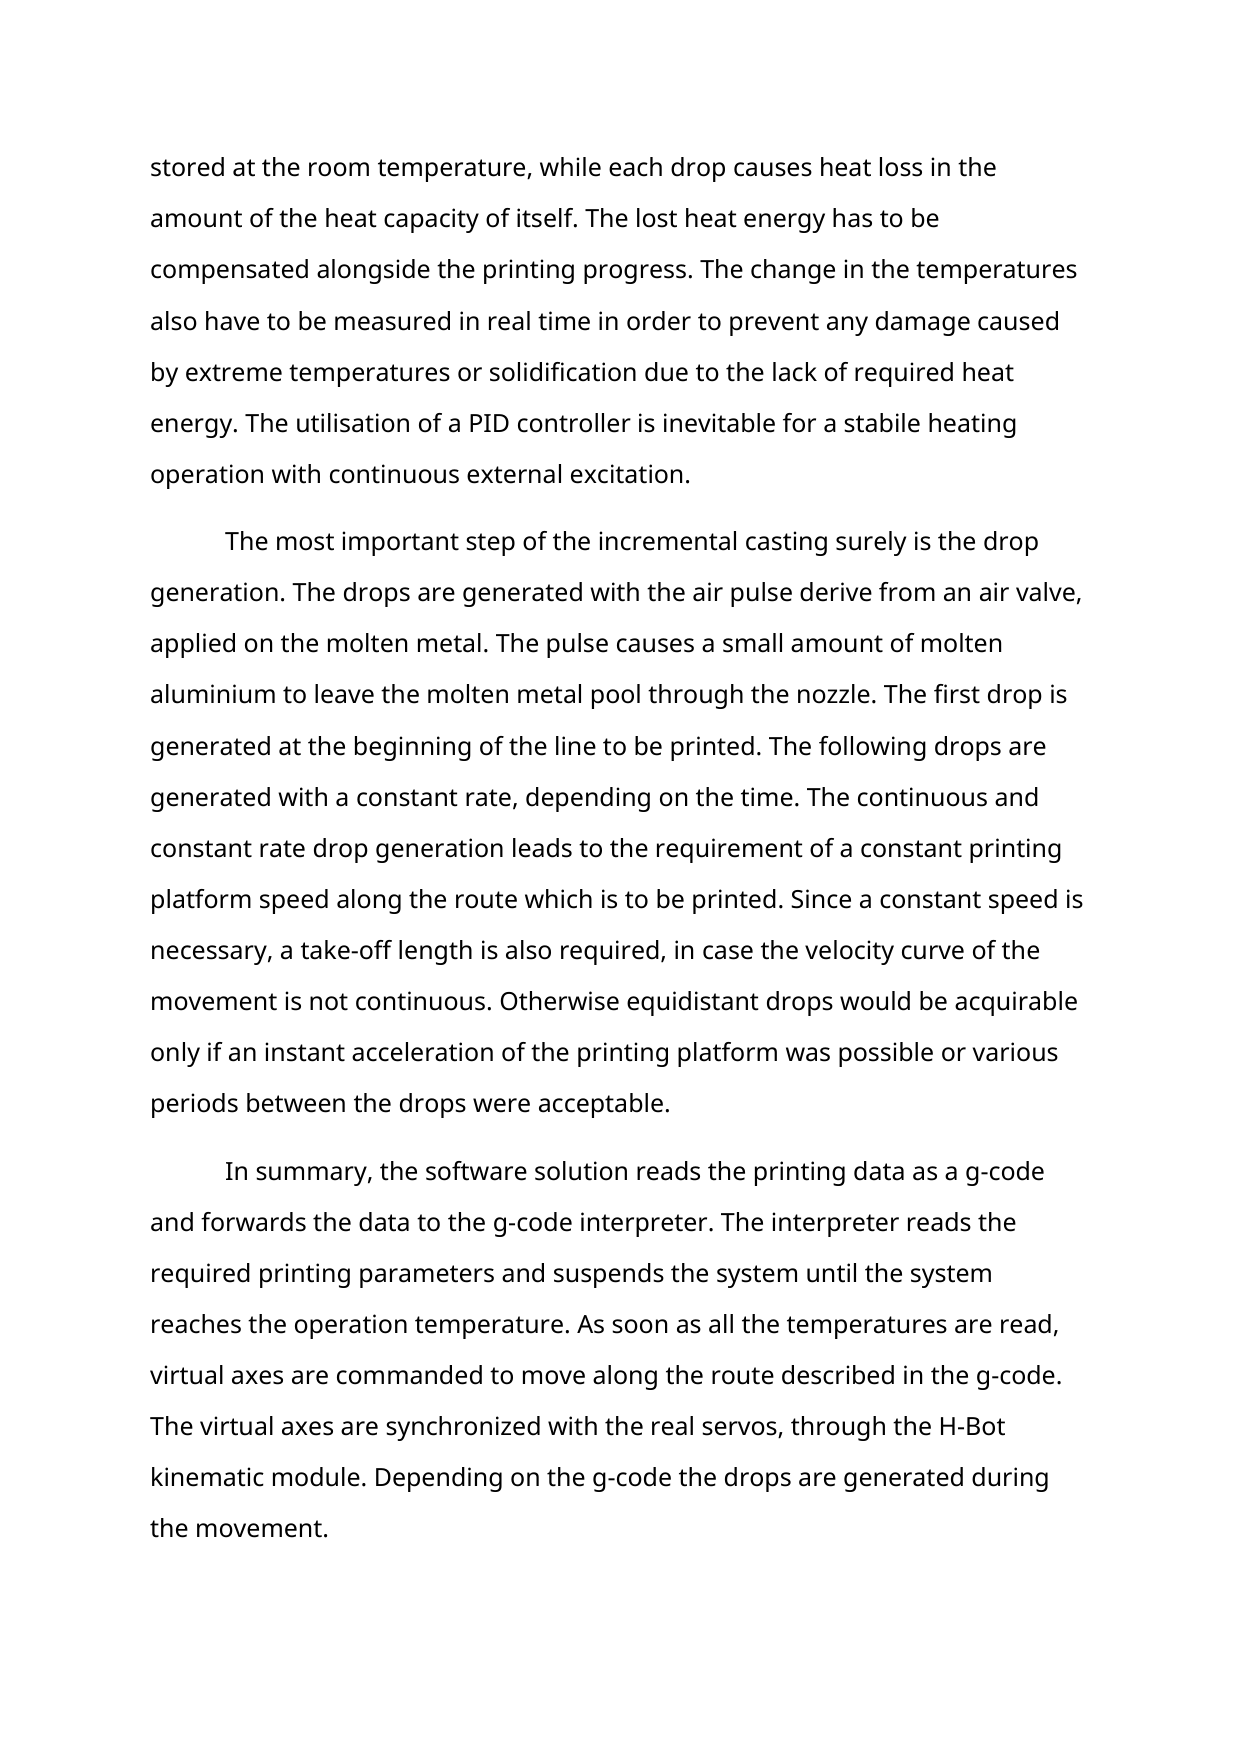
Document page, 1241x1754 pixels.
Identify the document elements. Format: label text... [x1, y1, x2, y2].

text The most important step of the incremental casting surely is the drop generation. The drops are generated with the air pulse derive from an air valve, applied on the molten metal. The pulse causes a small amount of molten aluminium to leave the molten metal pool through the nozzle. The first drop is generated at the beginning of the line to be printed. The following drops are generated with a constant rate, depending on the time. The continuous and constant rate drop generation leads to the requirement of a constant printing platform speed along the route which is to be printed. Since a constant speed is necessary, a take-off length is also required, in case the velocity curve of the movement is not continuous. Otherwise equidistant drops would be acquirable only if an instant acceleration of the printing platform was possible or various periods between the drops were acceptable. [150, 524, 1090, 1119]
text In summary, the software solution reads the printing data as a g-code and forwards the data to the g-code interpreter. The interpreter reads the required printing parameters and suspends the system until the system reaches the operation temperature. As soon as all the temperatures are read, virtual axes are commanded to move along the route described in the g-code. The virtual axes are synchronized with the real servos, through the H-Bot kinematic module. Depending on the g-code the drops are generated during the movement. [150, 1153, 1090, 1586]
